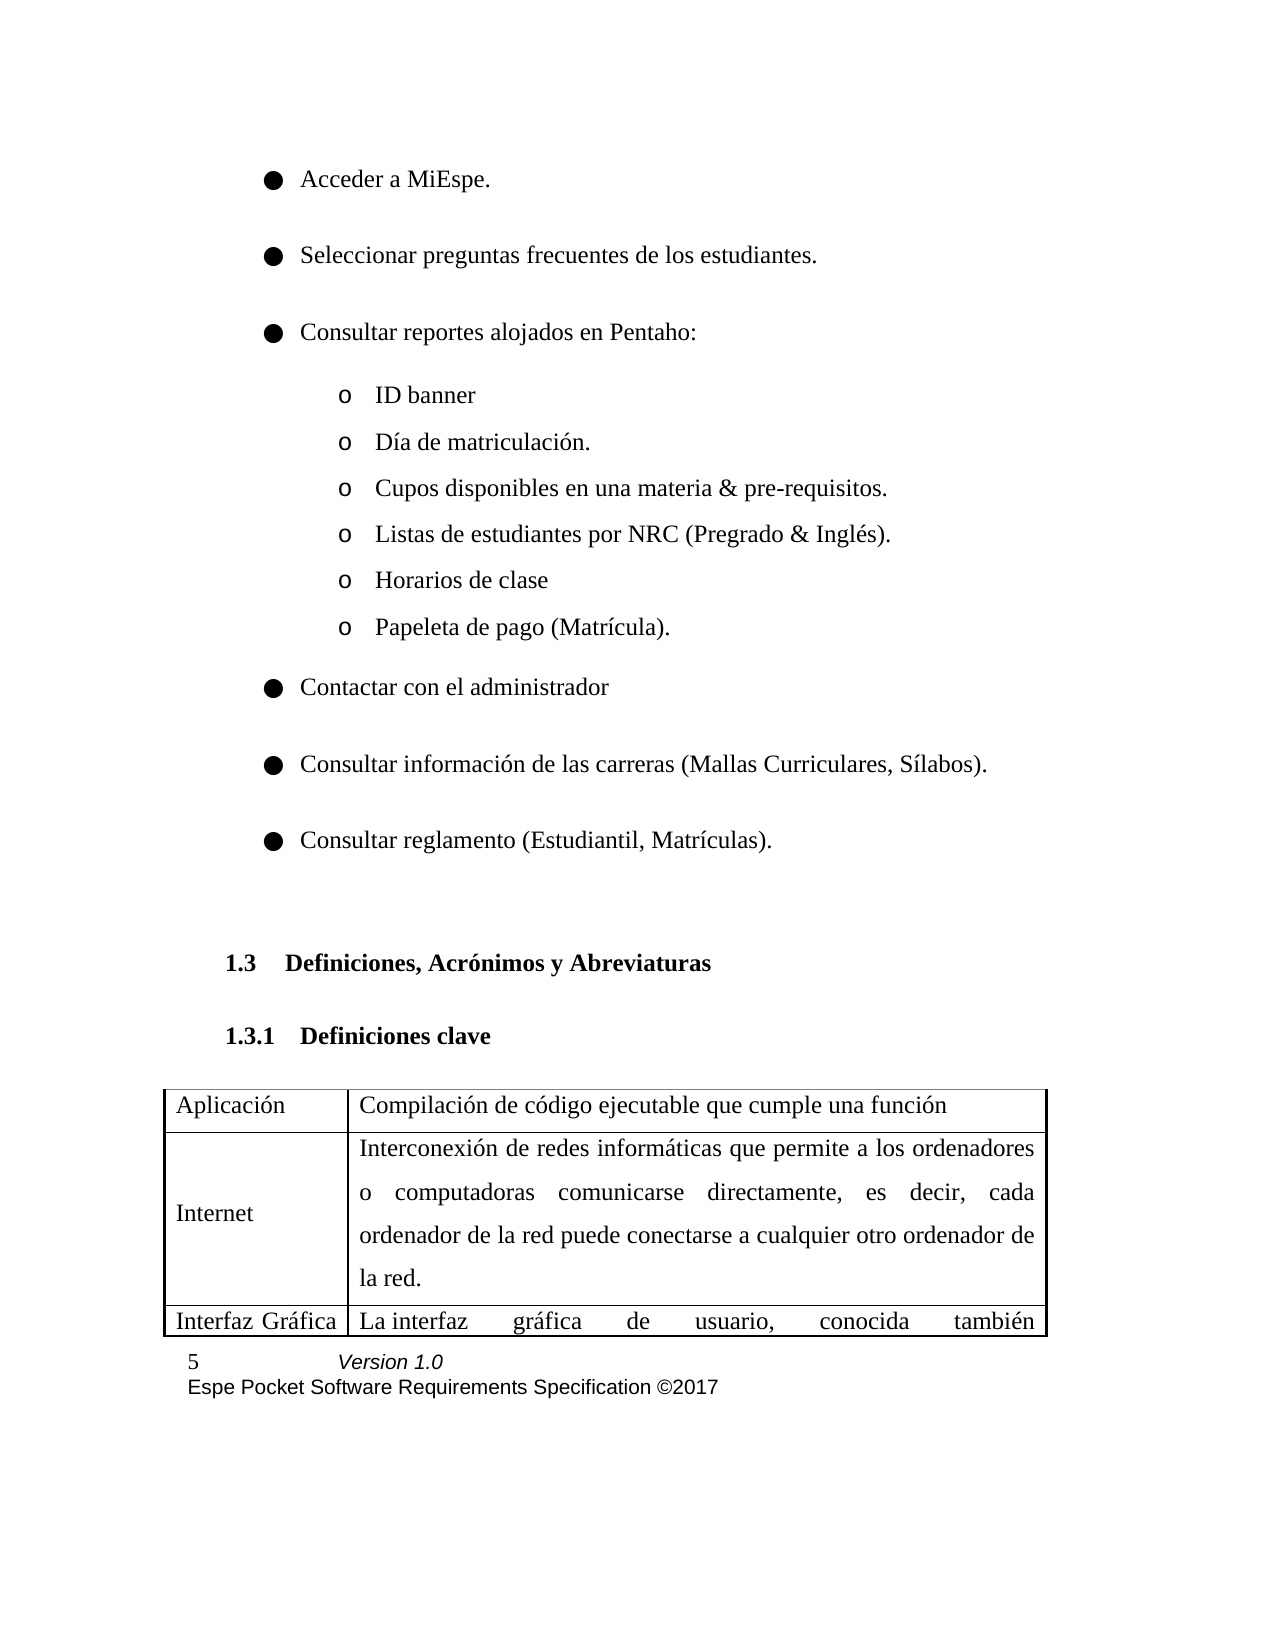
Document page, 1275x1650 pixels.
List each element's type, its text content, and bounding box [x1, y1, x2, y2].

list Consultar reportes alojados en Pentaho: [262, 304, 1087, 355]
list Cupos disponibles en una materia & pre-requisitos. [337, 473, 1087, 504]
subtitle Definiciones clave [225, 1021, 1087, 1049]
subtitle Definiciones, Acrónimos y Abreviaturas [225, 948, 1087, 977]
list Horarios de clase [337, 566, 1087, 596]
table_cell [166, 1306, 347, 1335]
list Contactar con el administrador [262, 658, 1087, 709]
list Papeleta de pago (Matrícula). [337, 612, 1087, 643]
list Listas de estudiantes por NRC (Pregrado & Inglés). [337, 519, 1087, 550]
list Consultar información de las carreras (Mallas Curriculares, Sílabos). [262, 735, 1087, 786]
list Acceder a MiEspe. [262, 150, 1087, 201]
list ID banner [337, 381, 1087, 411]
table_header Compilación de código ejecutable que cumple una función [349, 1090, 1045, 1132]
table_cell Internet [166, 1133, 347, 1305]
list Consultar reglamento (Estudiantil, Matrículas). [262, 812, 1087, 863]
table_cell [349, 1306, 1045, 1335]
table_cell Interconexión de redes informáticas que permite a los ordenadores o computadoras comunicarse directamente, es decir, cada ordenador de la red puede conectarse a cualquier otro ordenador de la red. [349, 1133, 1045, 1305]
table_header Aplicación [166, 1090, 347, 1132]
list Seleccionar preguntas frecuentes de los estudiantes. [262, 227, 1087, 278]
list Día de matriculación. [337, 427, 1087, 458]
